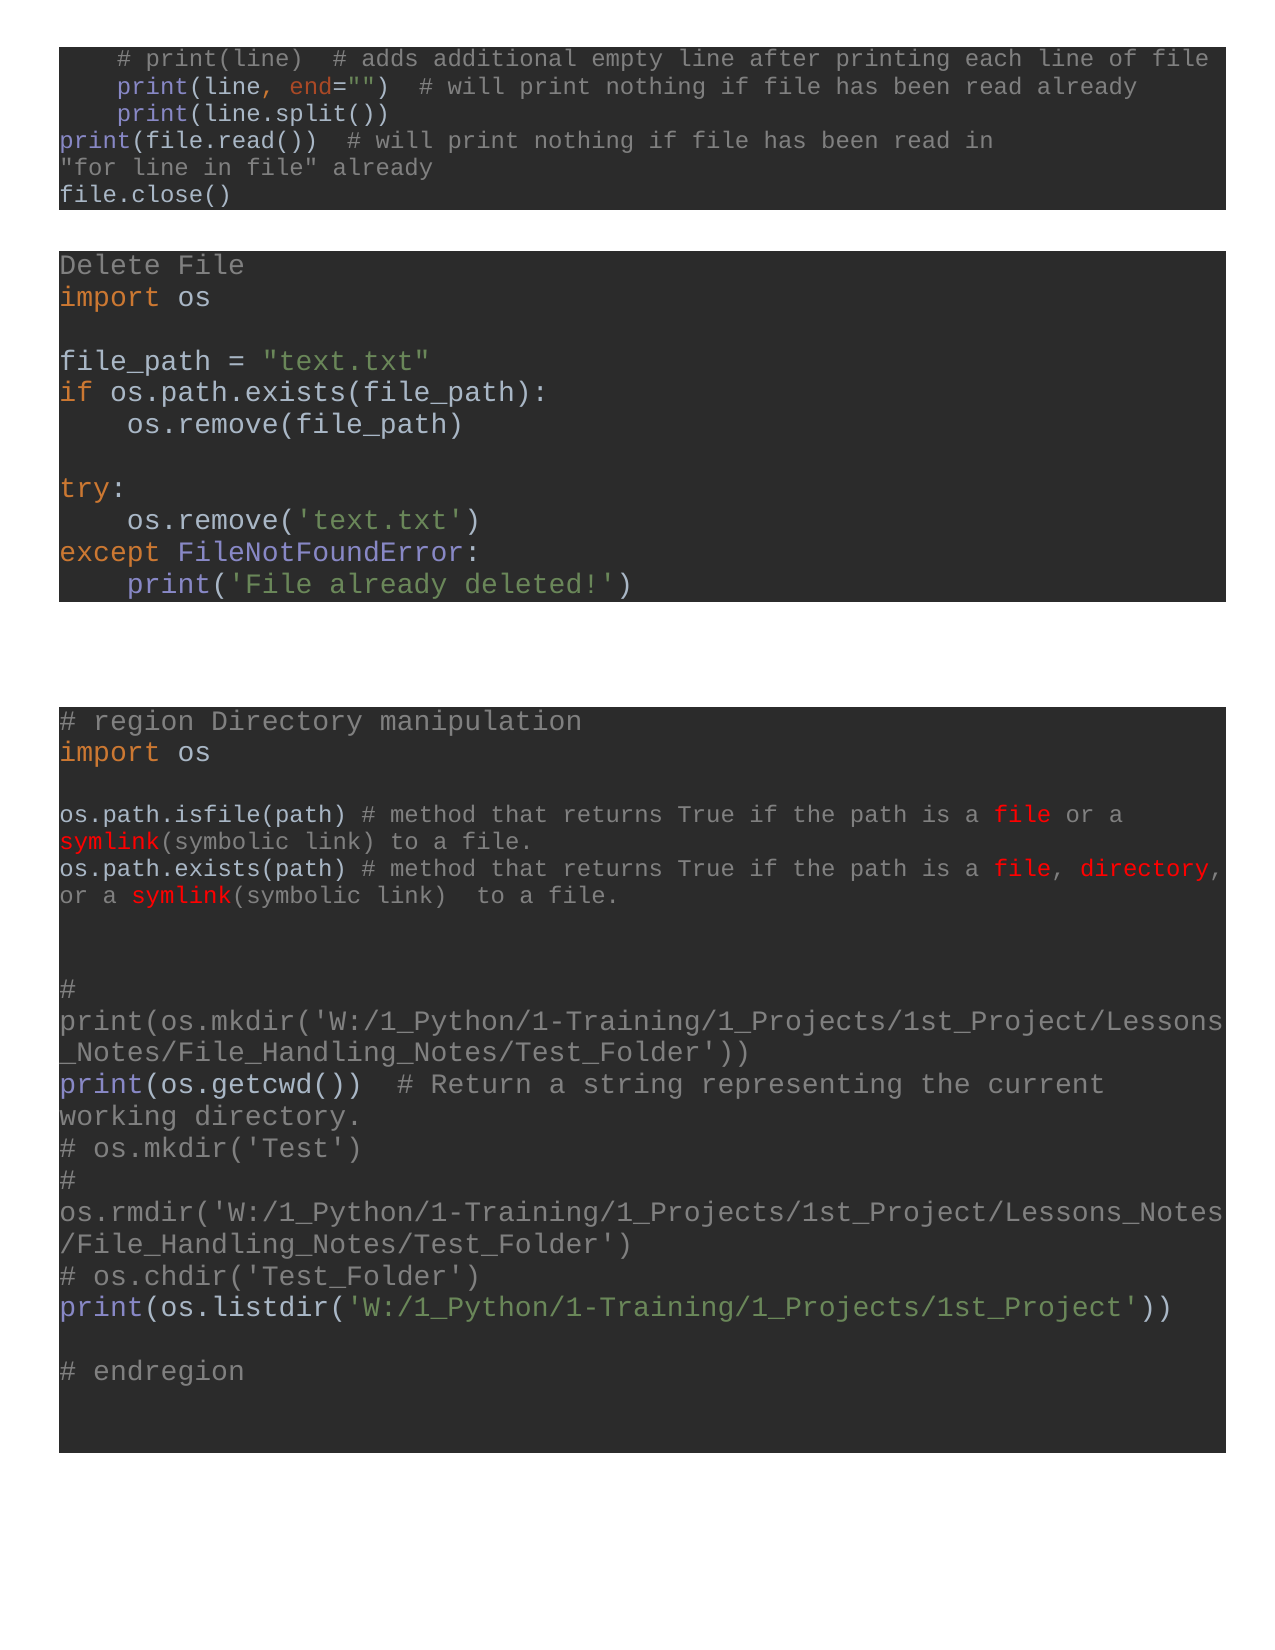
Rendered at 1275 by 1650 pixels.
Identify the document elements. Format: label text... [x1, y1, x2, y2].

text # region Directory manipulation import os [59, 707, 1226, 770]
text "for line in file" already file.close() [59, 156, 1226, 210]
text # print(os.mkdir('W:/1_Python/1-Training/1_Projects/1st_Project/Lessons_Notes/File_Handling_Notes/Test_Folder')) print(os.getcwd()) # Return a string representing the current working directory. # os.mkdir('Test') # os.rmdir('W:/1_Python/1-Training/1_Projects/1st_Project/Lessons_Notes/File_Handling_Notes/Test_Folder') # os.chdir('Test_Folder') print(os.listdir('W:/1_Python/1-Training/1_Projects/1st_Project')) # endregion [59, 911, 1226, 1389]
text os.path.isfile(path) # method that returns True if the path is a file or a symlink(symbolic link) to a file. os.path.exists(path) # method that returns True if the path is a file, directory, or a symlink(symbolic link) to a file. [59, 770, 1226, 911]
text Delete File import os file_path = "text.txt" if os.path.exists(file_path): os.remove(file_path) try: os.remove('text.txt') except FileNotFoundError: print('File already deleted!') [59, 251, 1226, 602]
